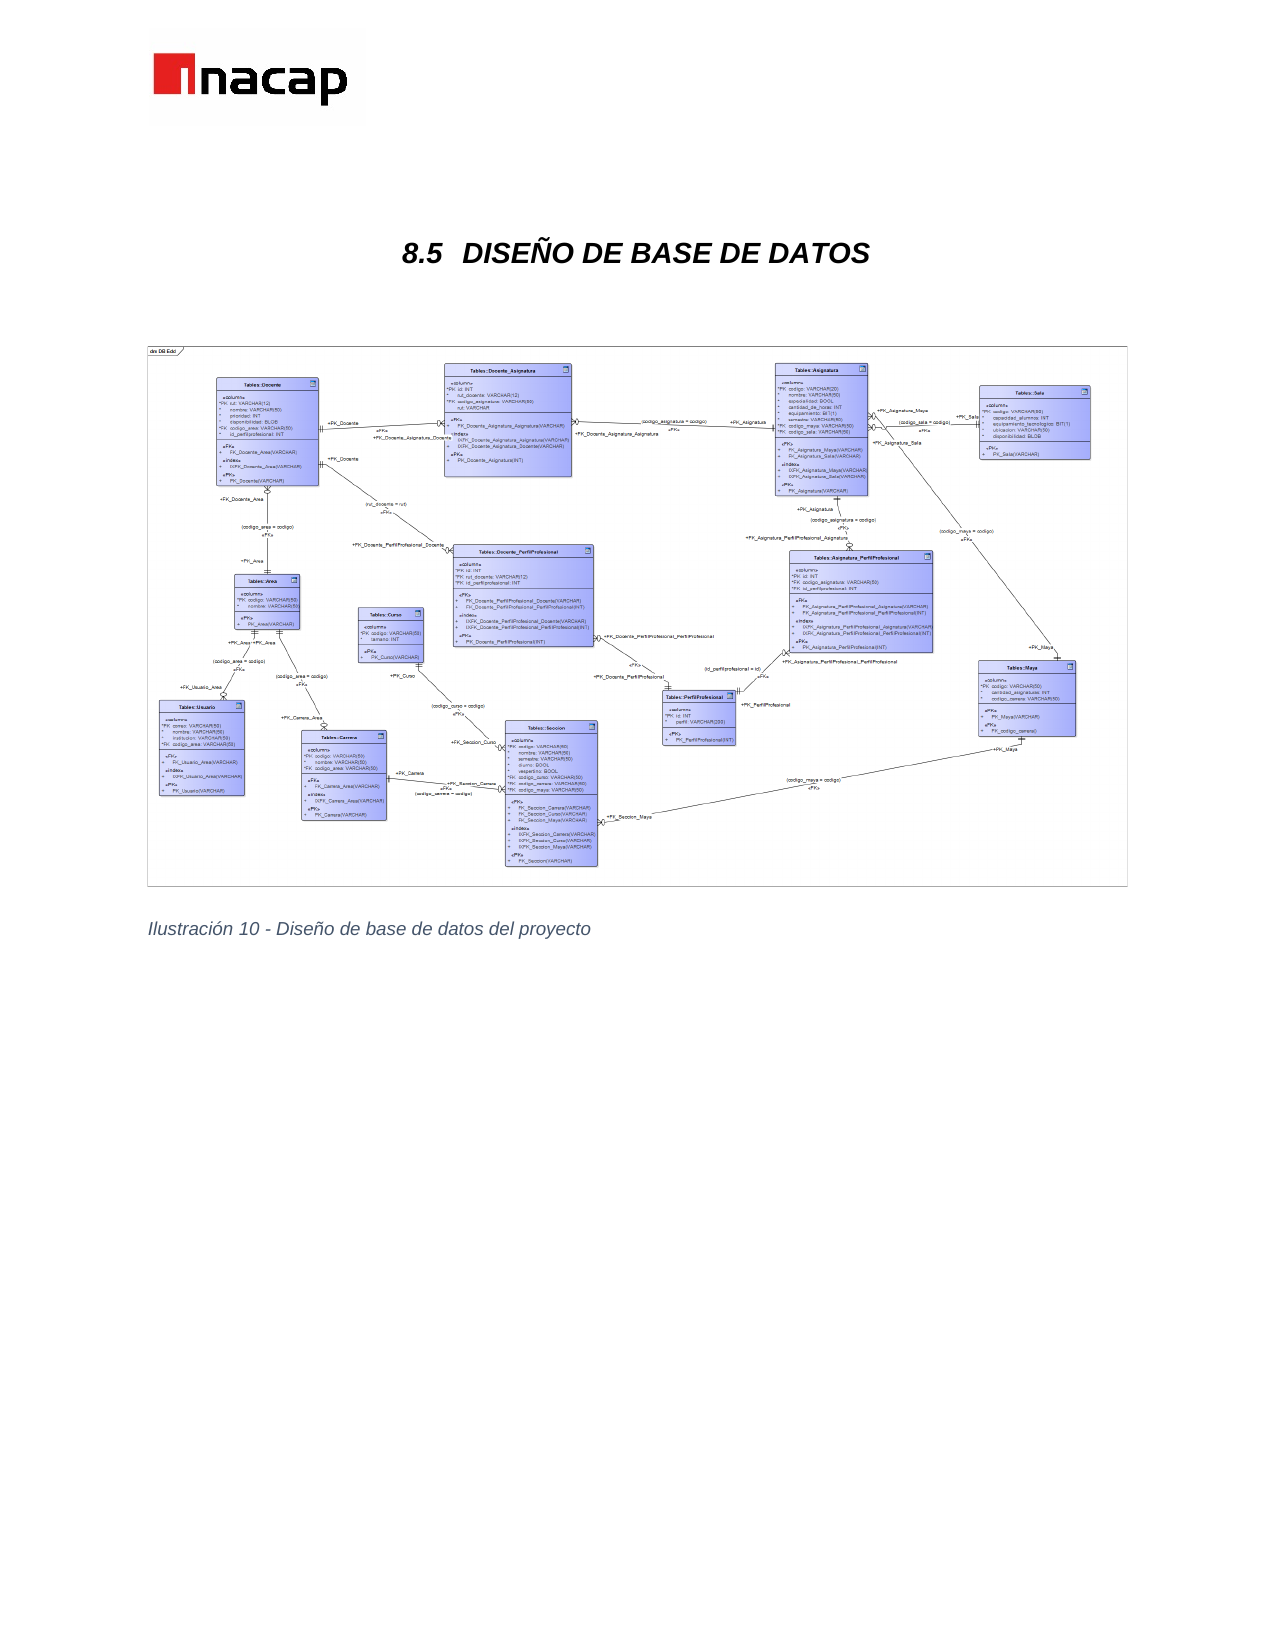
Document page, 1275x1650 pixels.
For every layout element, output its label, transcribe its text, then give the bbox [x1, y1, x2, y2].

picture [147, 28, 370, 130]
text Ilustración 10 - Diseño de base de datos del proyecto [148, 918, 1127, 939]
subtitle DISEÑO DE BASE DE DATOS [148, 236, 1127, 270]
picture [147, 346, 1128, 887]
